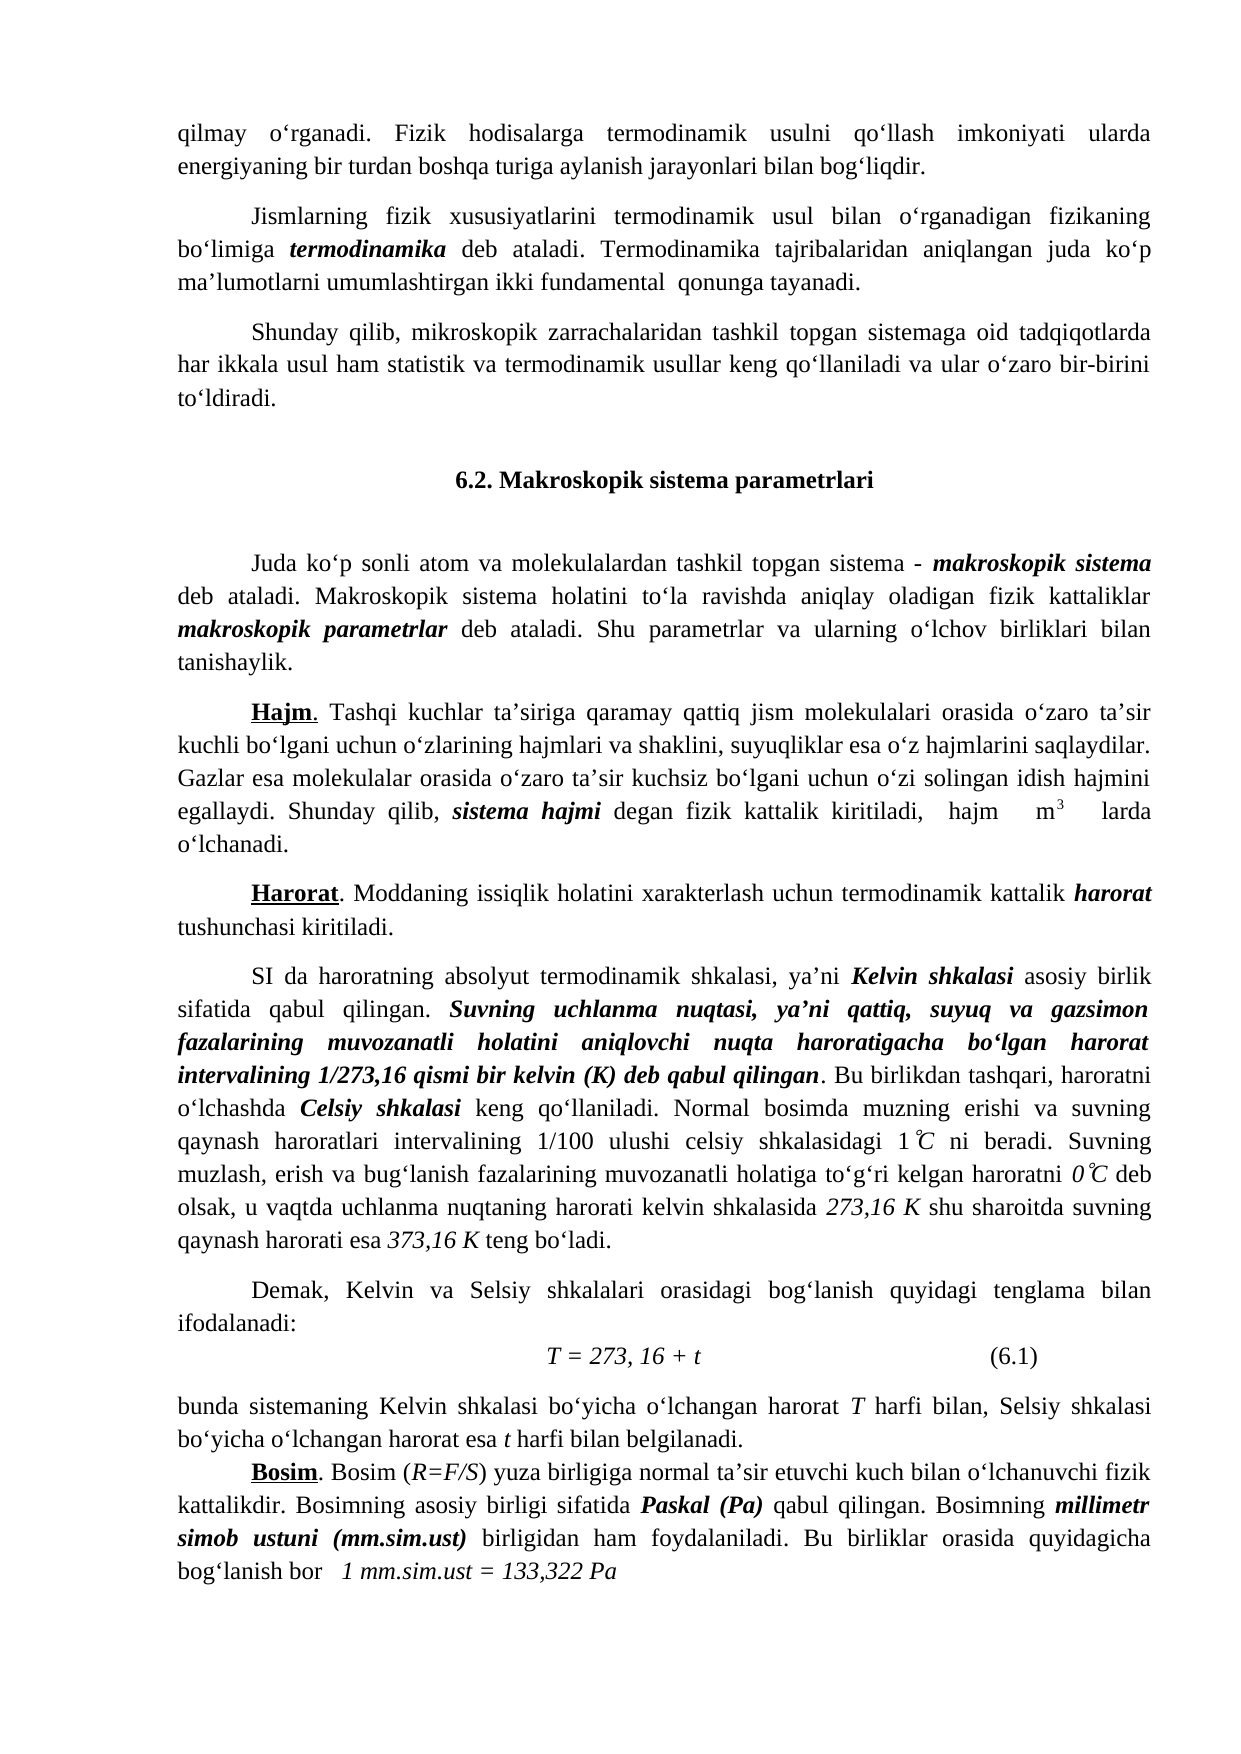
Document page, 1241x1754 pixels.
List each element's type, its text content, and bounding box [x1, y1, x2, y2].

text Harorat. Moddaning issiqlik holatini xarakterlash uchun termodinamik kattalik harorat tushunchasi kiritiladi. [177, 878, 1152, 940]
text Bosim. Bosim (R=F/S) yuza birligiga normal ta’sir etuvchi kuch bilan o‘lchanuvchi fizik kattalikdir. Bosimning asosiy birligi sifatida Paskal (Pa) qabul qilingan. Bosimning millimetr simob ustuni (mm.sim.ust) birligidan ham foydalaniladi. Bu birliklar orasida quyidagicha bog‘lanish bor 1 mm.sim.ust = 133,322 Pa [177, 1457, 1152, 1585]
text SI da haroratning absolyut termodinamik shkalasi, ya’ni Kelvin shkalasi asosiy birlik sifatida qabul qilingan. Suvning uchlanma nuqtasi, ya’ni qattiq, suyuq va gazsimon fazalarining muvozanatli holatini aniqlovchi nuqta haroratigacha bo‘lgan harorat intervalining 1/273,16 qismi bir kelvin (K) deb qabul qilingan. Bu birlikdan tashqari, haroratni o‘lchashda Celsiy shkalasi keng qo‘llaniladi. Normal bosimda muzning erishi va suvning qaynash haroratlari intervalining 1/100 ulushi celsiy shkalasidagi 1C ni beradi. Suvning muzlash, erish va bug‘lanish fazalarining muvozanatli holatiga to‘g‘ri kelgan haroratni 0C deb olsak, u vaqtda uchlanma nuqtaning harorati kelvin shkalasida 273,16 K shu sharoitda suvning qaynash harorati esa 373,16 K teng bo‘ladi. [177, 961, 1152, 1254]
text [177, 118, 1152, 180]
text Jismlarning fizik xususiyatlarini termodinamik usul bilan o‘rganadigan fizikaning bo‘limiga termodinamika deb ataladi. Termodinamika tajribalaridan aniqlangan juda ko‘p ma’lumotlarni umumlashtirgan ikki fundamental qonunga tayanadi. [177, 201, 1152, 296]
subtitle 6.2. Makroskopik sistema parametrlari [177, 465, 1152, 494]
text bunda sistemaning Kelvin shkalasi bo‘yicha o‘lchangan harorat T harfi bilan, Selsiy shkalasi bo‘yicha o‘lchangan harorat esa t harfi bilan belgilanadi. [177, 1391, 1152, 1453]
text T = 273, 16 + t (6.1) [177, 1341, 1152, 1370]
text Hajm. Tashqi kuchlar ta’siriga qaramay qattiq jism molekulalari orasida o‘zaro ta’sir kuchli bo‘lgani uchun o‘zlarining hajmlari va shaklini, suyuqliklar esa o‘z hajmlarini saqlaydilar. Gazlar esa molekulalar orasida o‘zaro ta’sir kuchsiz bo‘lgani uchun o‘zi solingan idish hajmini egallaydi. Shunday qilib, sistema hajmi degan fizik kattalik kiritiladi, hajm m3 larda o‘lchanadi. [177, 697, 1152, 858]
text Juda ko‘p sonli atom va molekulalardan tashkil topgan sistema - makroskopik sistema deb ataladi. Makroskopik sistema holatini to‘la ravishda aniqlay oladigan fizik kattaliklar makroskopik parametrlar deb ataladi. Shu parametrlar va ularning o‘lchov birliklari bilan tanishaylik. [177, 548, 1152, 676]
text Demak, Kelvin va Selsiy shkalalari orasidagi bog‘lanish quyidagi tenglama bilan ifodalanadi: [177, 1275, 1152, 1337]
text Shunday qilib, mikroskopik zarrachalaridan tashkil topgan sistemaga oid tadqiqotlarda har ikkala usul ham statistik va termodinamik usullar keng qo‘llaniladi va ular o‘zaro bir-birini to‘ldiradi. [177, 317, 1152, 411]
